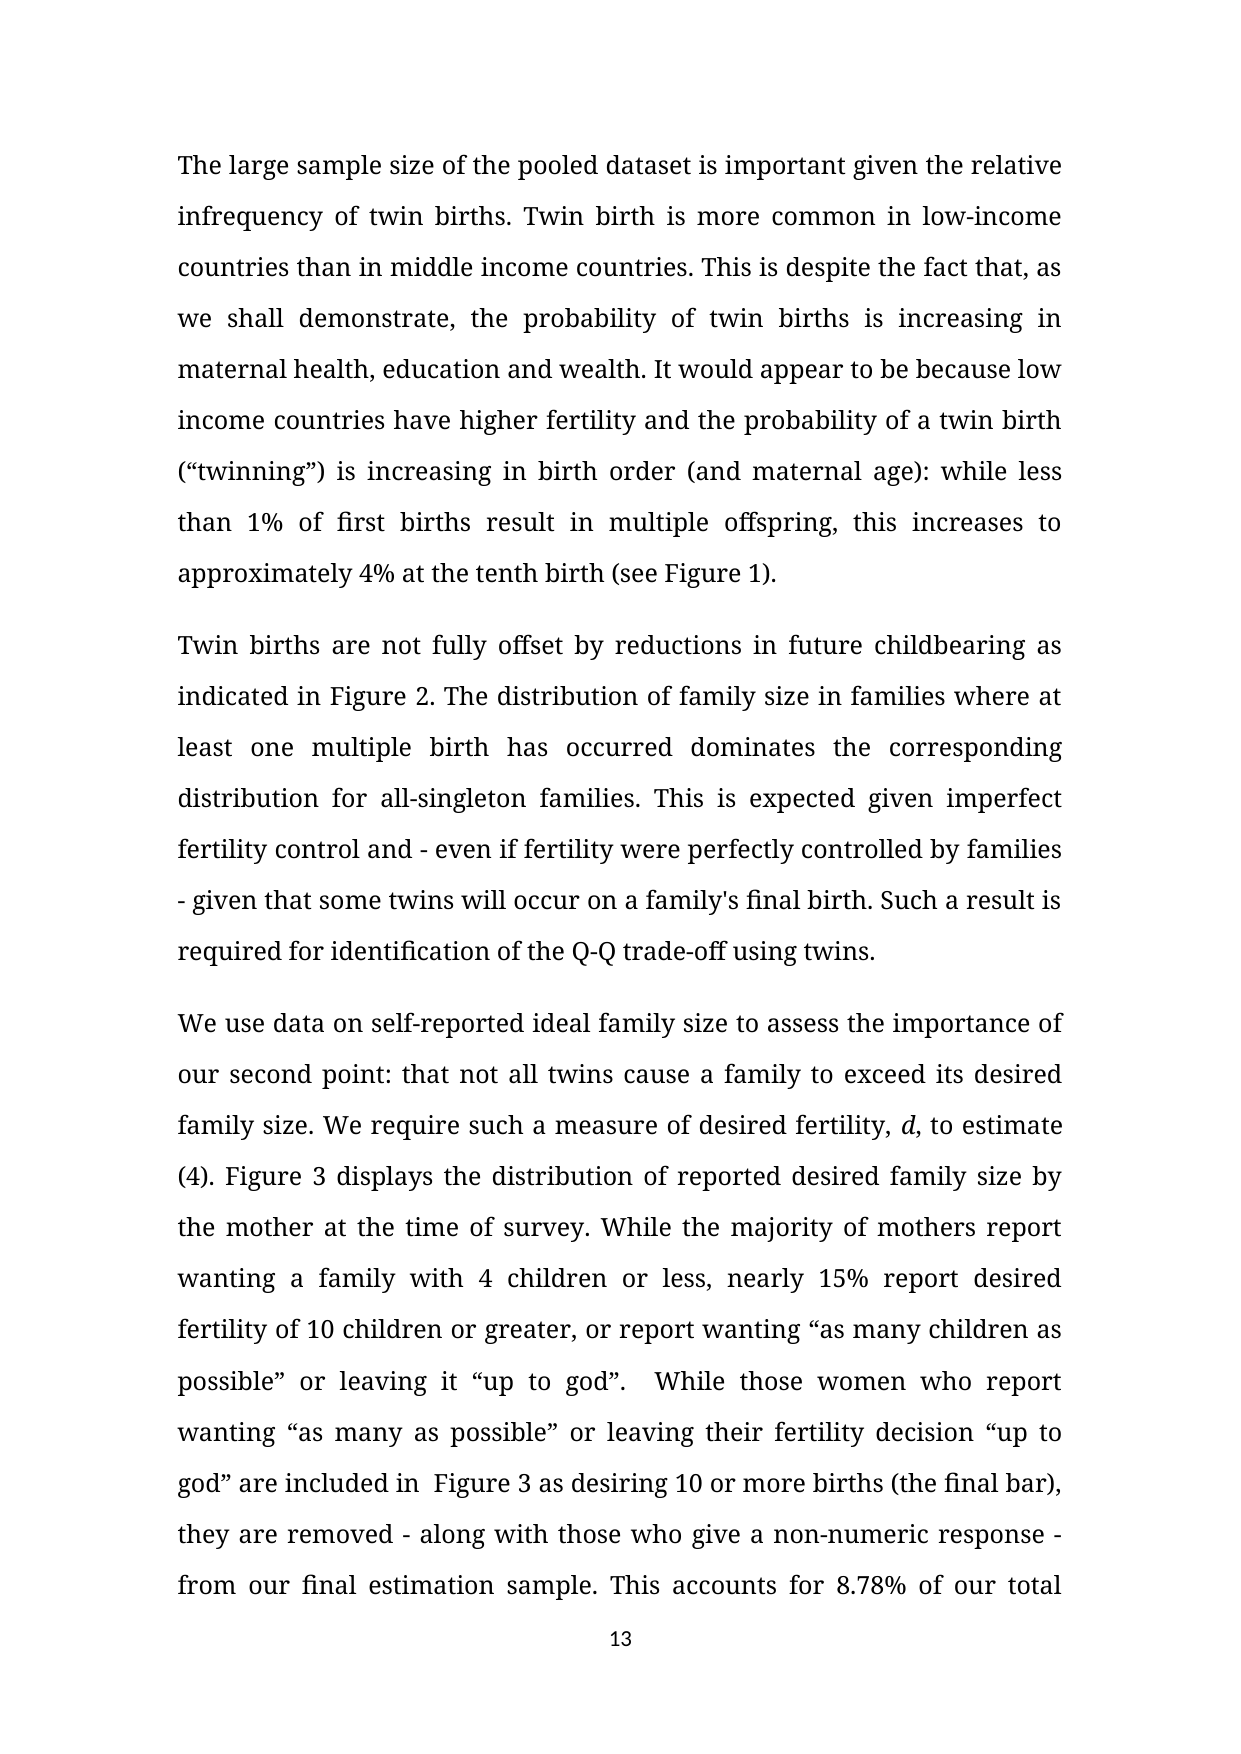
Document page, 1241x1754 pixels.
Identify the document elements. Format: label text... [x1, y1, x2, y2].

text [177, 1006, 1063, 1601]
text The large sample size of the pooled dataset is important given the relative infrequency of twin births. Twin birth is more common in low-income countries than in middle income countries. This is despite the fact that, as we shall demonstrate, the probability of twin births is increasing in maternal health, education and wealth. It would appear to be because low income countries have higher fertility and the probability of a twin birth (“twinning”) is increasing in birth order (and maternal age): while less than 1% of first births result in multiple offspring, this increases to approximately 4% at the tenth birth (see Figure 1). [177, 148, 1063, 590]
text Twin births are not fully offset by reductions in future childbearing as indicated in Figure 2. The distribution of family size in families where at least one multiple birth has occurred dominates the corresponding distribution for all-singleton families. This is expected given imperfect fertility control and - even if fertility were perfectly controlled by families - given that some twins will occur on a family's final birth. Such a result is required for identification of the Q-Q trade-off using twins. [177, 628, 1063, 968]
